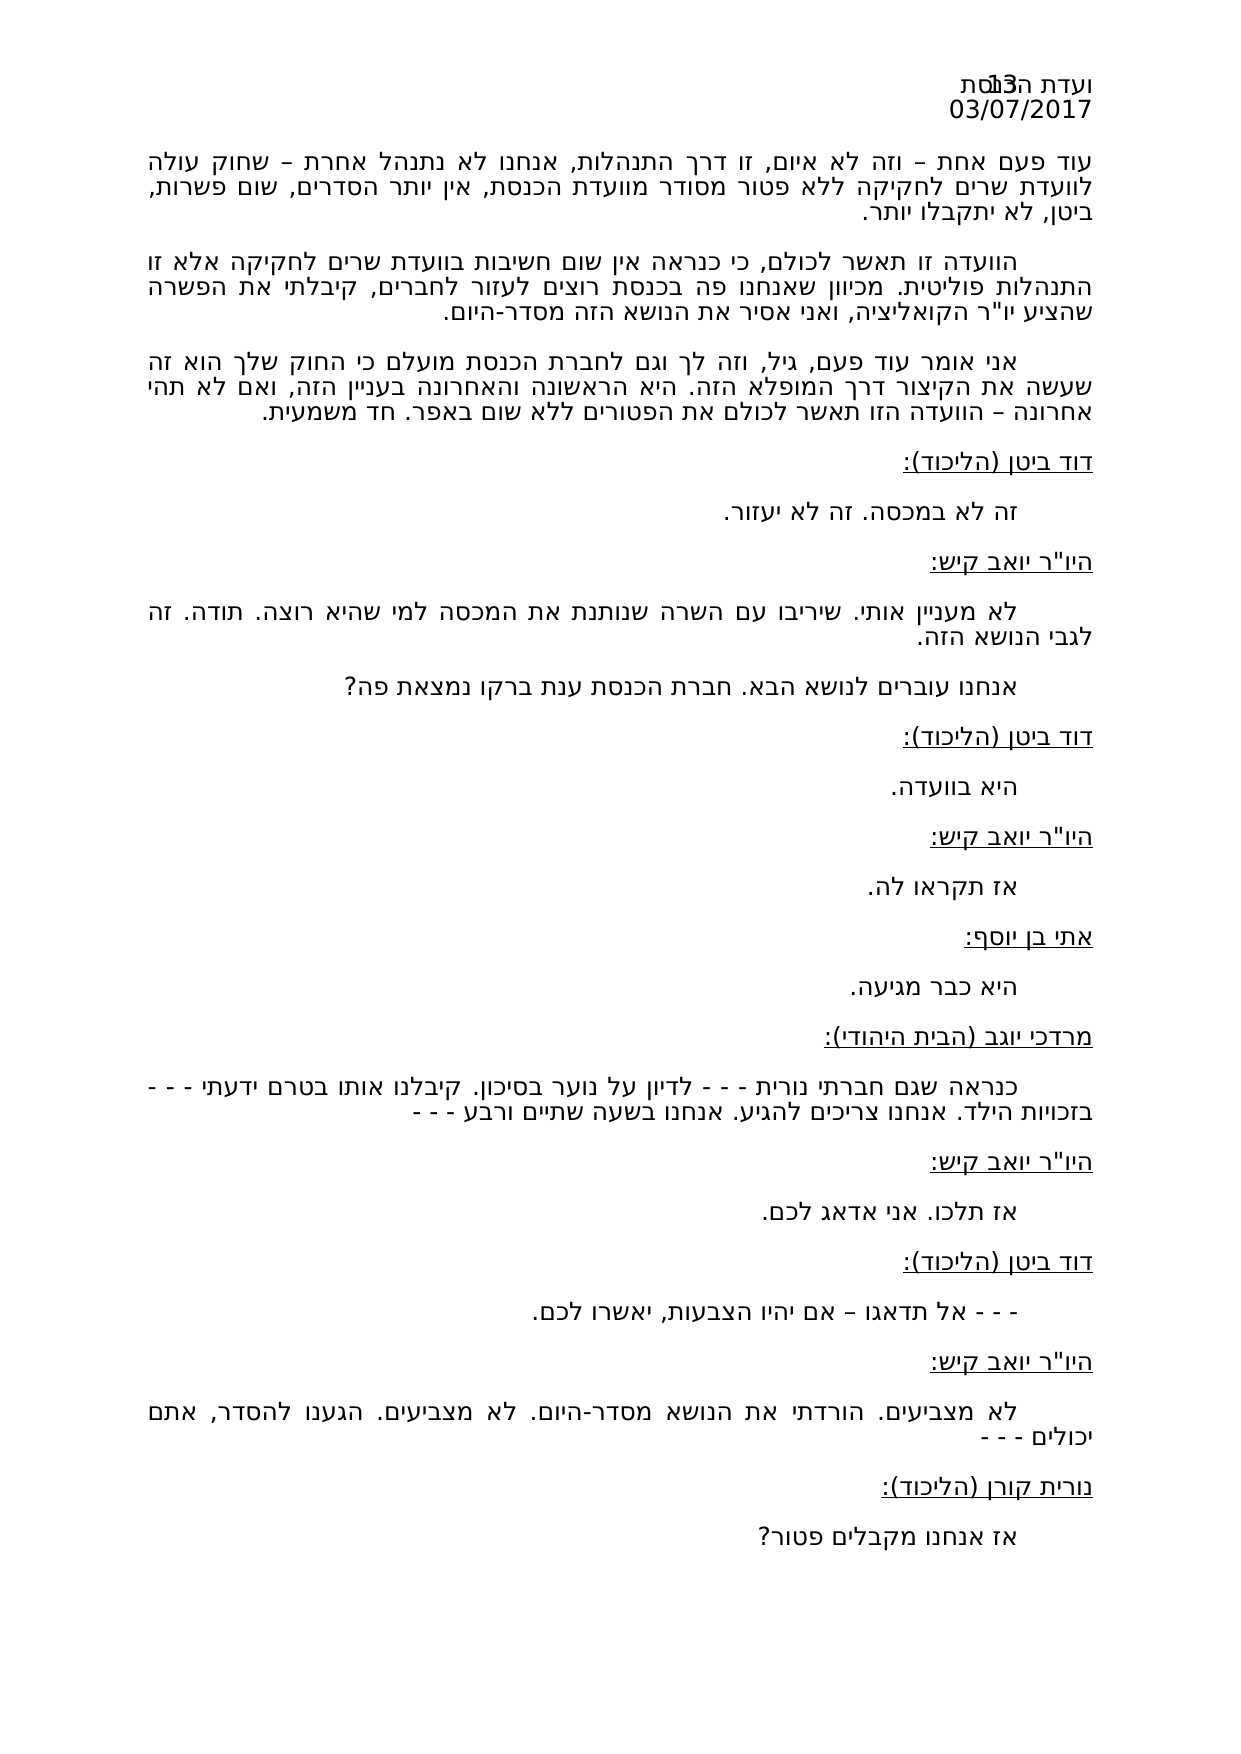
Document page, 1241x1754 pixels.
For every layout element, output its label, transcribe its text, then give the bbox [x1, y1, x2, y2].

text היא כבר מגיעה. [147, 975, 1093, 1000]
text אז אנחנו מקבלים פטור? [147, 1525, 1093, 1550]
text אז תלכו. אני אדאג לכם. [147, 1200, 1093, 1225]
text אנחנו עוברים לנושא הבא. חברת הכנסת ענת ברקו נמצאת פה? [147, 675, 1093, 700]
text זה לא במכסה. זה לא יעזור. [147, 500, 1093, 525]
text היו"ר יואב קיש: [147, 550, 1093, 575]
text אז תקראו לה. [147, 875, 1093, 900]
text כנראה שגם חברתי נורית - - - לדיון על נוער בסיכון. קיבלנו אותו בטרם ידעתי - - - בזכויות הילד. אנחנו צריכים להגיע. אנחנו בשעה שתיים ורבע - - - [147, 1075, 1093, 1125]
text דוד ביטן (הליכוד): [147, 725, 1093, 750]
text מרדכי יוגב (הבית היהודי): [147, 1025, 1093, 1050]
text דוד ביטן (הליכוד): [147, 1250, 1093, 1275]
text אני אומר עוד פעם, גיל, וזה לך וגם לחברת הכנסת מועלם כי החוק שלך הוא זה שעשה את הקיצור דרך המופלא הזה. היא הראשונה והאחרונה בעניין הזה, ואם לא תהי אחרונה – הוועדה הזו תאשר לכולם את הפטורים ללא שום באפר. חד משמעית. [147, 350, 1093, 425]
text היא בוועדה. [147, 775, 1093, 800]
text היו"ר יואב קיש: [147, 1350, 1093, 1375]
text היו"ר יואב קיש: [147, 1150, 1093, 1175]
text דוד ביטן (הליכוד): [147, 450, 1093, 475]
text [147, 150, 1093, 225]
text הוועדה זו תאשר לכולם, כי כנראה אין שום חשיבות בוועדת שרים לחקיקה אלא זו התנהלות פוליטית. מכיוון שאנחנו פה בכנסת רוצים לעזור לחברים, קיבלתי את הפשרה שהציע יו"ר הקואליציה, ואני אסיר את הנושא הזה מסדר-היום. [147, 250, 1093, 325]
text לא מצביעים. הורדתי את הנושא מסדר-היום. לא מצביעים. הגענו להסדר, אתם יכולים - - - [147, 1400, 1093, 1450]
text לא מעניין אותי. שיריבו עם השרה שנותנת את המכסה למי שהיא רוצה. תודה. זה לגבי הנושא הזה. [147, 600, 1093, 650]
text היו"ר יואב קיש: [147, 825, 1093, 850]
text - - - אל תדאגו – אם יהיו הצבעות, יאשרו לכם. [147, 1300, 1093, 1325]
text נורית קורן (הליכוד): [147, 1475, 1093, 1500]
text אתי בן יוסף: [147, 925, 1093, 950]
